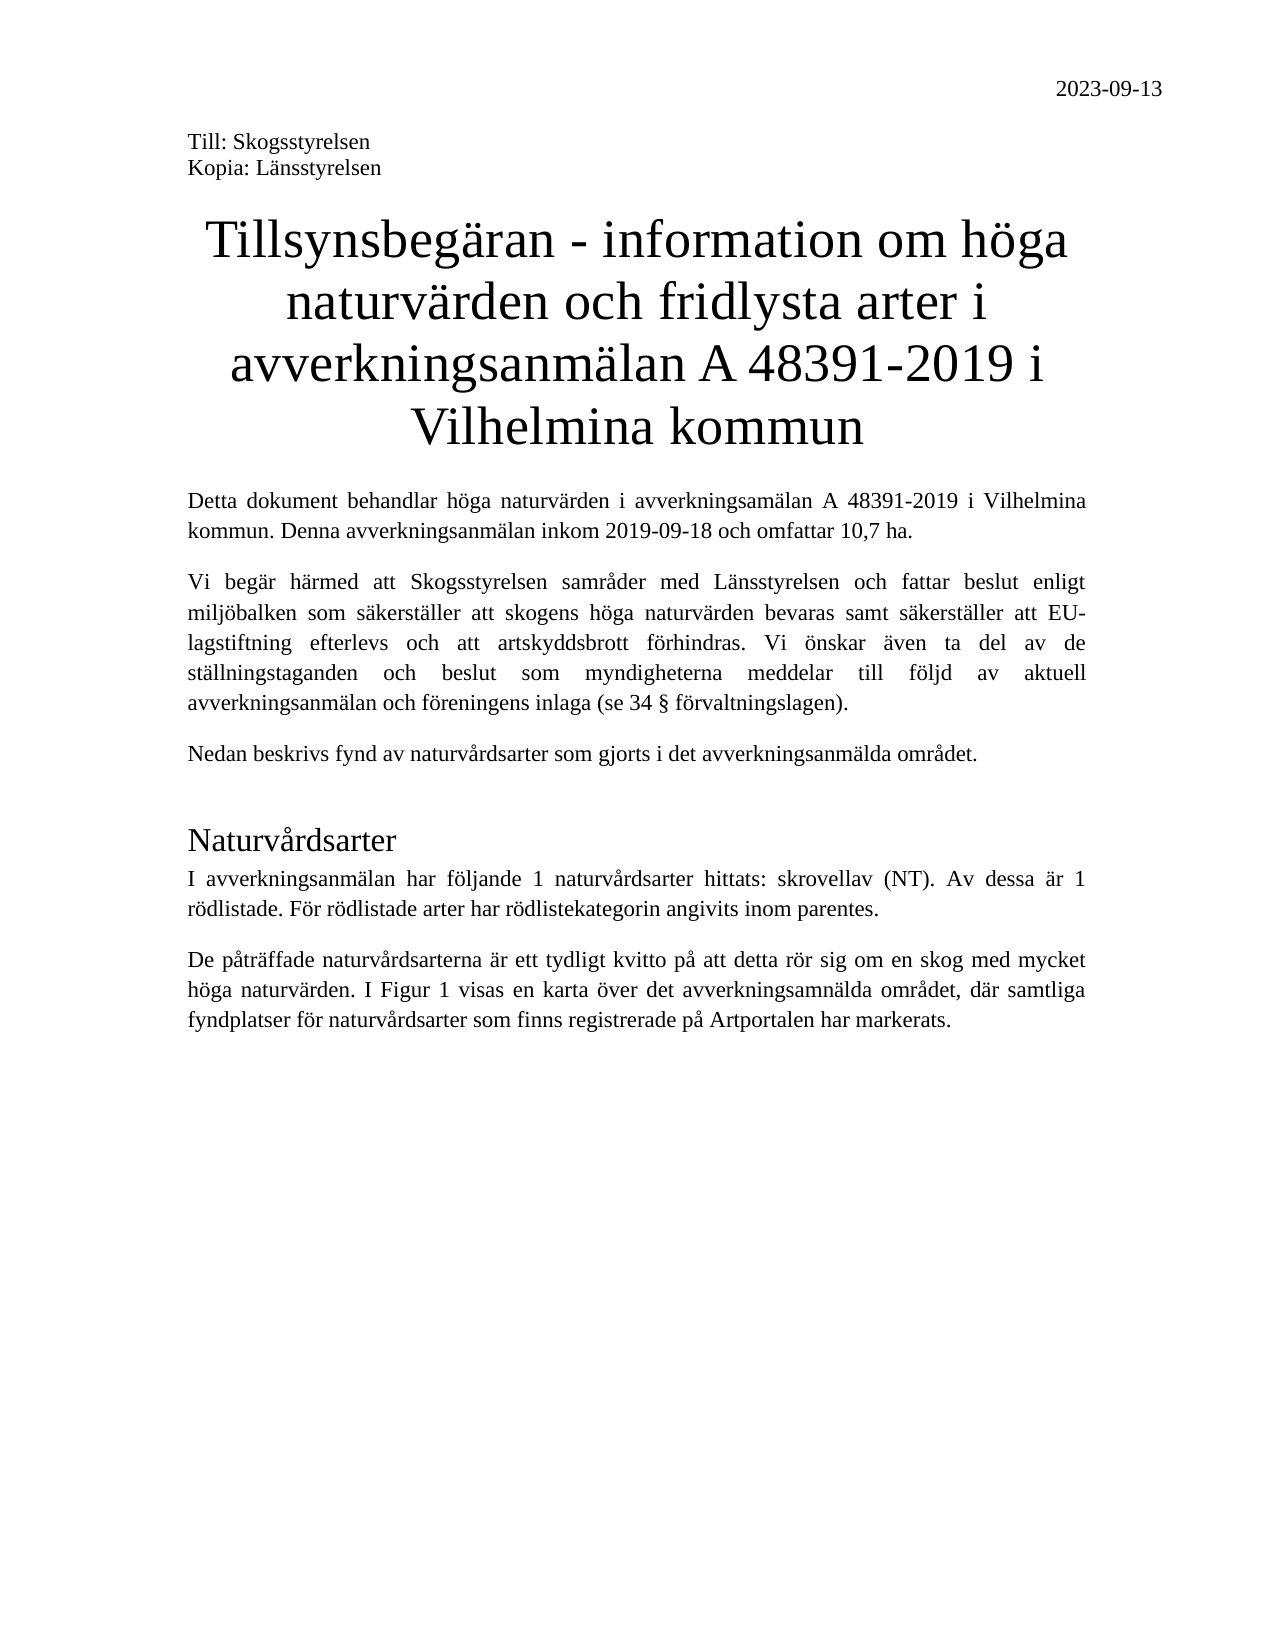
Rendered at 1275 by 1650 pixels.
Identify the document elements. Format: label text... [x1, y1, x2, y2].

text I avverkningsanmälan har följande 1 naturvårdsarter hittats: skrovellav (NT). Av dessa är 1 rödlistade. För rödlistade arter har rödlistekategorin angivits inom parentes. [187, 864, 1087, 921]
title Tillsynsbegäran - information om höga naturvärden och fridlysta arter i avverkningsanmälan A 48391-2019 i Vilhelmina kommun [187, 207, 1087, 456]
subtitle Naturvårdsarter [187, 821, 1087, 859]
text Detta dokument behandlar höga naturvärden i avverkningsamälan A 48391-2019 i Vilhelmina kommun. Denna avverkningsanmälan inkom 2019-09-18 och omfattar 10,7 ha. [187, 487, 1087, 544]
text Vi begär härmed att Skogsstyrelsen samråder med Länsstyrelsen och fattar beslut enligt miljöbalken som säkerställer att skogens höga naturvärden bevaras samt säkerställer att EU-lagstiftning efterlevs och att artskyddsbrott förhindras. Vi önskar även ta del av de ställningstaganden och beslut som myndigheterna meddelar till följd av aktuell avverkningsanmälan och föreningens inlaga (se 34 § förvaltningslagen). [187, 568, 1087, 716]
text Nedan beskrivs fynd av naturvårdsarter som gjorts i det avverkningsanmälda området. [187, 740, 1087, 767]
text De påträffade naturvårdsarterna är ett tydligt kvitto på att detta rör sig om en skog med mycket höga naturvärden. I Figur 1 visas en karta över det avverkningsamnälda området, där samtliga fyndplatser för naturvårdsarter som finns registrerade på Artportalen har markerats. [187, 946, 1087, 1033]
